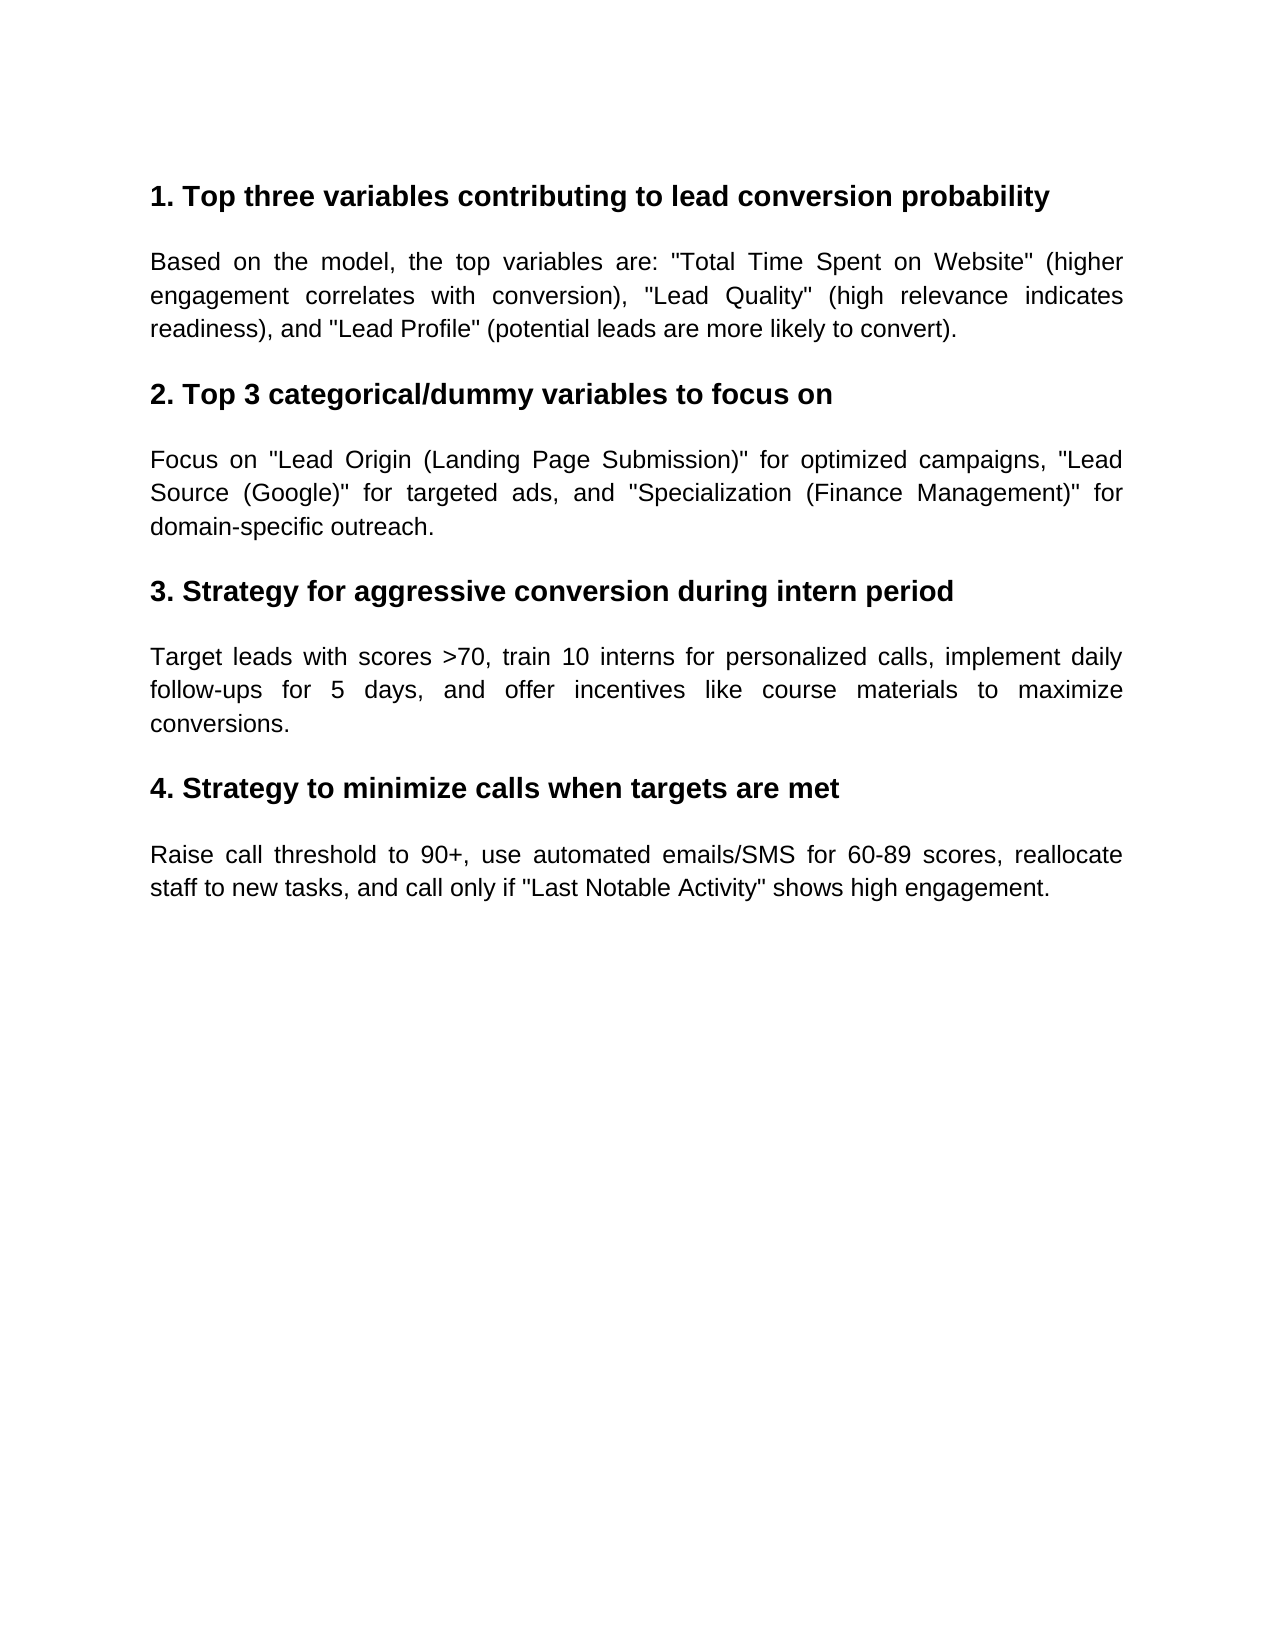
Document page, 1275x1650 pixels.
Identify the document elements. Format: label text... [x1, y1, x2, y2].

text Focus on "Lead Origin (Landing Page Submission)" for optimized campaigns, "Lead Source (Google)" for targeted ads, and "Specialization (Finance Management)" for domain-specific outreach. [150, 445, 1125, 540]
text Raise call threshold to 90+, use automated emails/SMS for 60-89 scores, reallocate staff to new tasks, and call only if "Last Notable Activity" shows high engagement. [150, 839, 1125, 902]
subtitle 2. Top 3 categorical/dummy variables to focus on [150, 377, 1125, 410]
text Target leads with scores >70, train 10 interns for personalized calls, implement daily follow-ups for 5 days, and offer incentives like course materials to maximize conversions. [150, 642, 1125, 738]
subtitle 4. Strategy to minimize calls when targets are met [150, 771, 1125, 805]
subtitle 3. Strategy for aggressive conversion during intern period [150, 574, 1125, 608]
text Based on the model, the top variables are: "Total Time Spent on Website" (higher engagement correlates with conversion), "Lead Quality" (high relevance indicates readiness), and "Lead Profile" (potential leads are more likely to convert). [150, 247, 1125, 343]
subtitle 1. Top three variables contributing to lead conversion probability [150, 179, 1125, 213]
